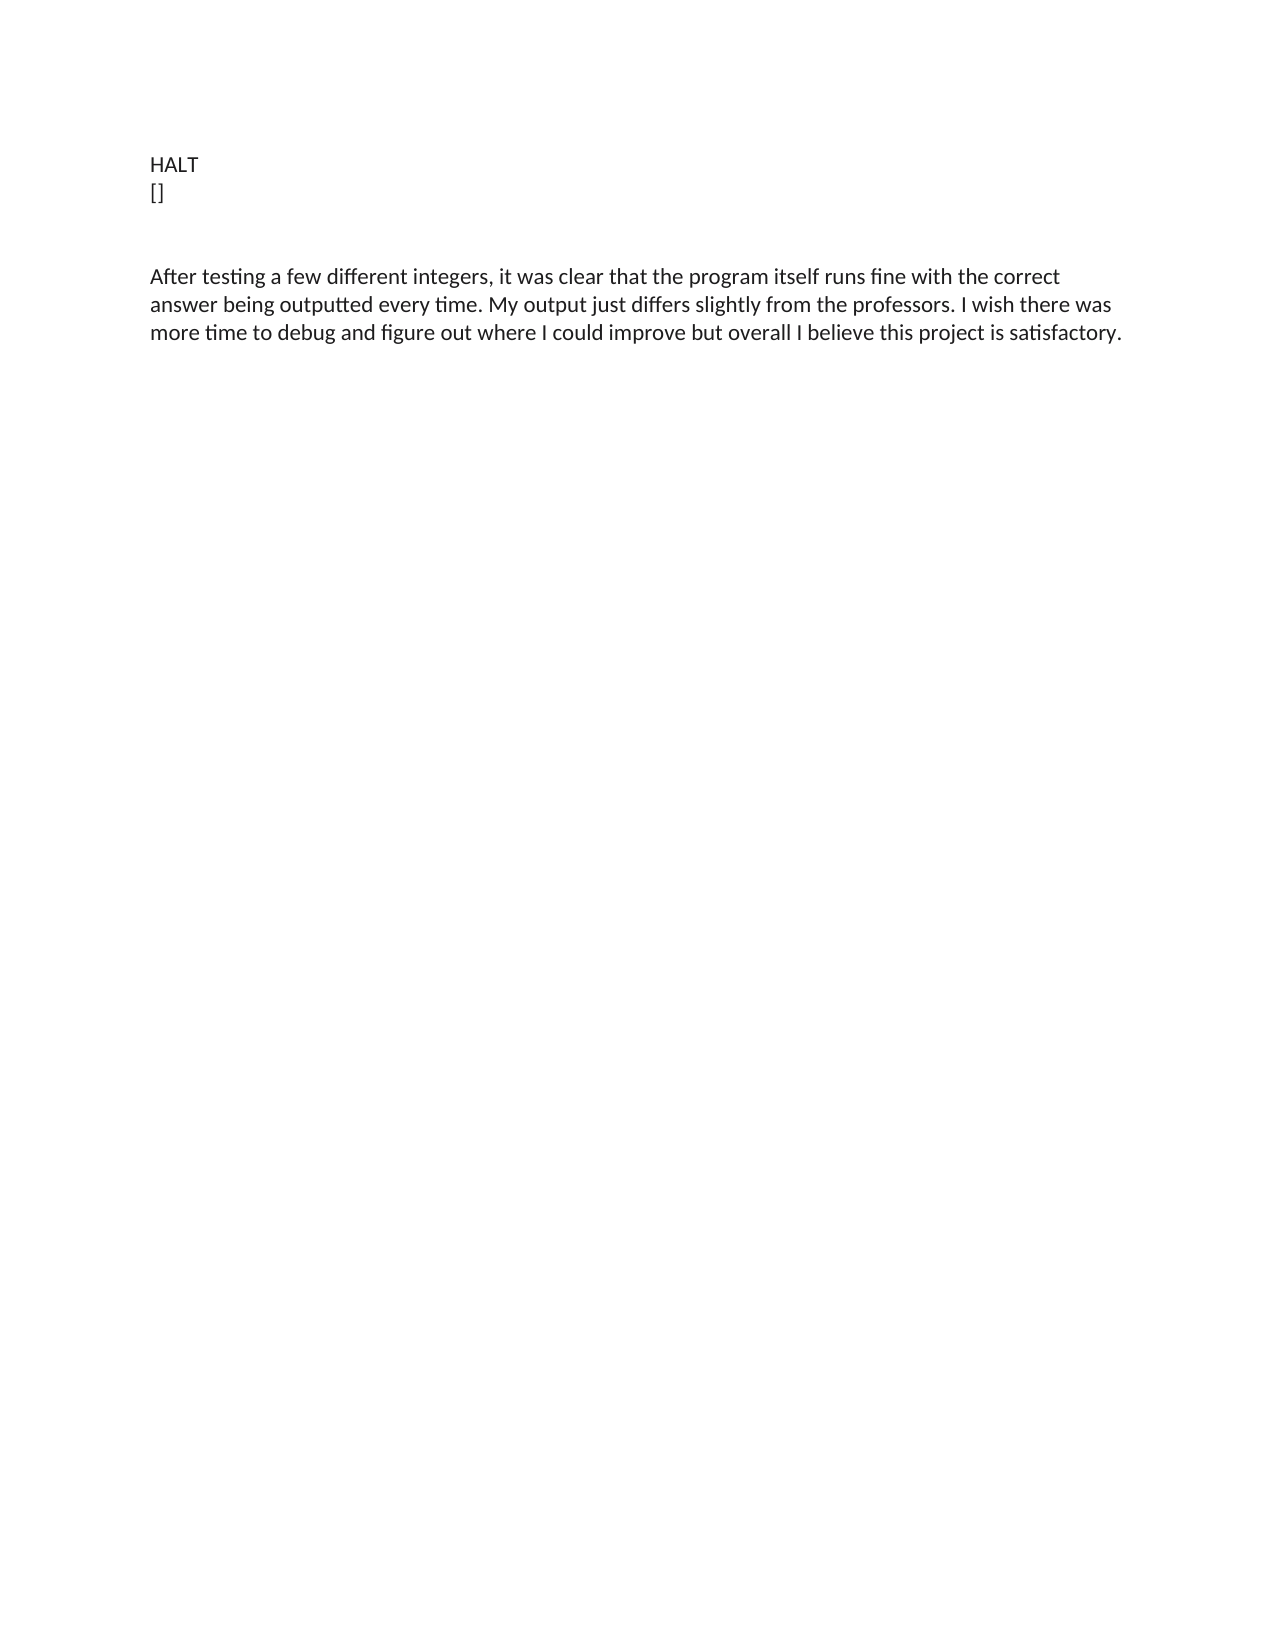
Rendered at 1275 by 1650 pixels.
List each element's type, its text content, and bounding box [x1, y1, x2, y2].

text HALT [150, 150, 1125, 178]
text [] [150, 178, 1125, 206]
text After testing a few different integers, it was clear that the program itself runs fine with the correct answer being outputted every time. My output just differs slightly from the professors. I wish there was more time to debug and figure out where I could improve but overall I believe this project is satisfactory. [150, 262, 1125, 346]
